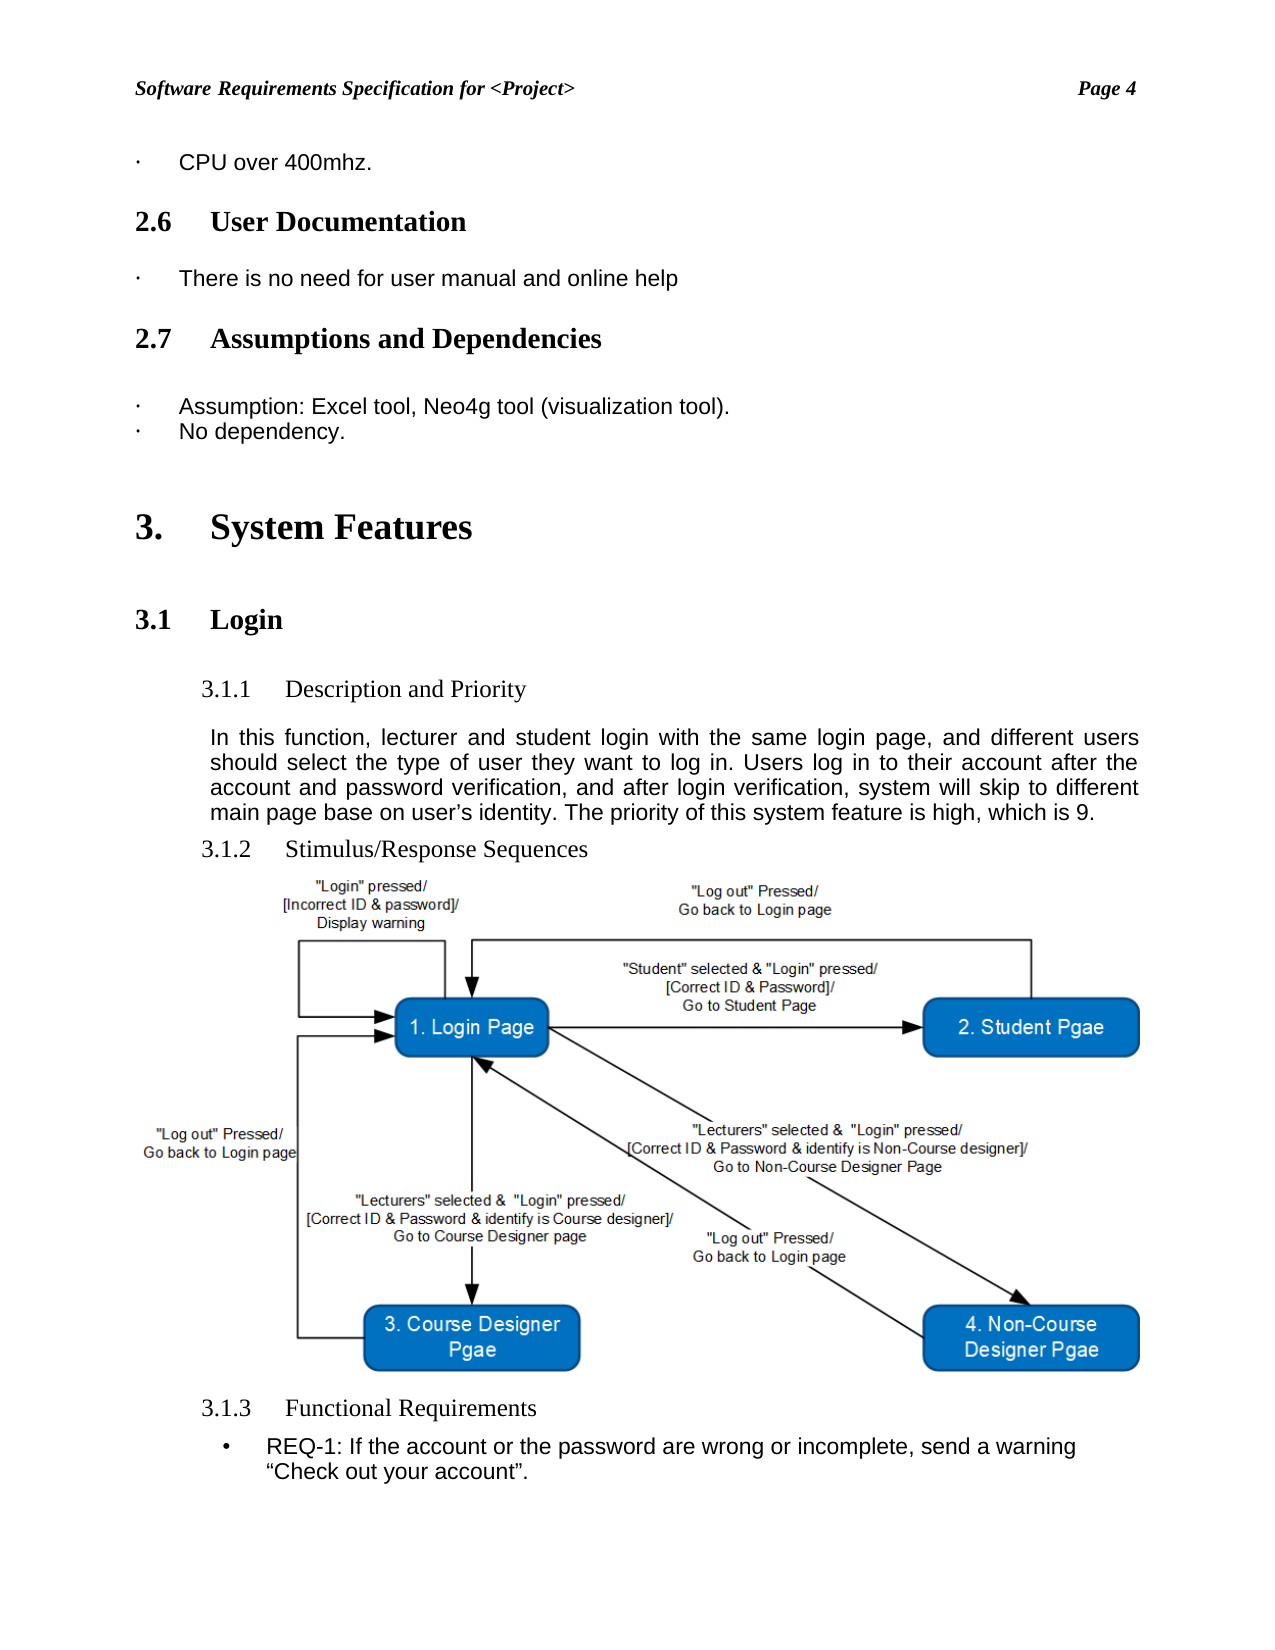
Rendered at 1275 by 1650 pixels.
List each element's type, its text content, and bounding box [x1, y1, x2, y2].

text 3.1.2 Stimulus/Response Sequences [201, 837, 1140, 862]
list No dependency. [135, 419, 1140, 444]
subtitle System Features [135, 504, 1140, 548]
list REQ-1: If the account or the password are wrong or incomplete, send a warning “Check out your account”. [222, 1434, 1140, 1484]
text 3.1.1 Description and Priority [201, 677, 1140, 702]
subtitle Assumptions and Dependencies [135, 321, 1140, 354]
text In this function, lecturer and student login with the same login page, and different users should select the type of user they want to log in. Users log in to their account after the account and password verification, and after login verification, system will skip to different main page base on user’s identity. The priority of this system feature is high, which is 9. [210, 725, 1140, 825]
list Assumption: Excel tool, Neo4g tool (visualization tool). [135, 394, 1140, 419]
list There is no need for user manual and online help [135, 267, 1140, 292]
text 3.1.3 Functional Requirements [135, 1372, 1140, 1422]
picture [134, 873, 1140, 1372]
list CPU over 400mhz. [135, 150, 1140, 175]
subtitle User Documentation [135, 204, 1140, 238]
subtitle Login [135, 602, 1140, 635]
